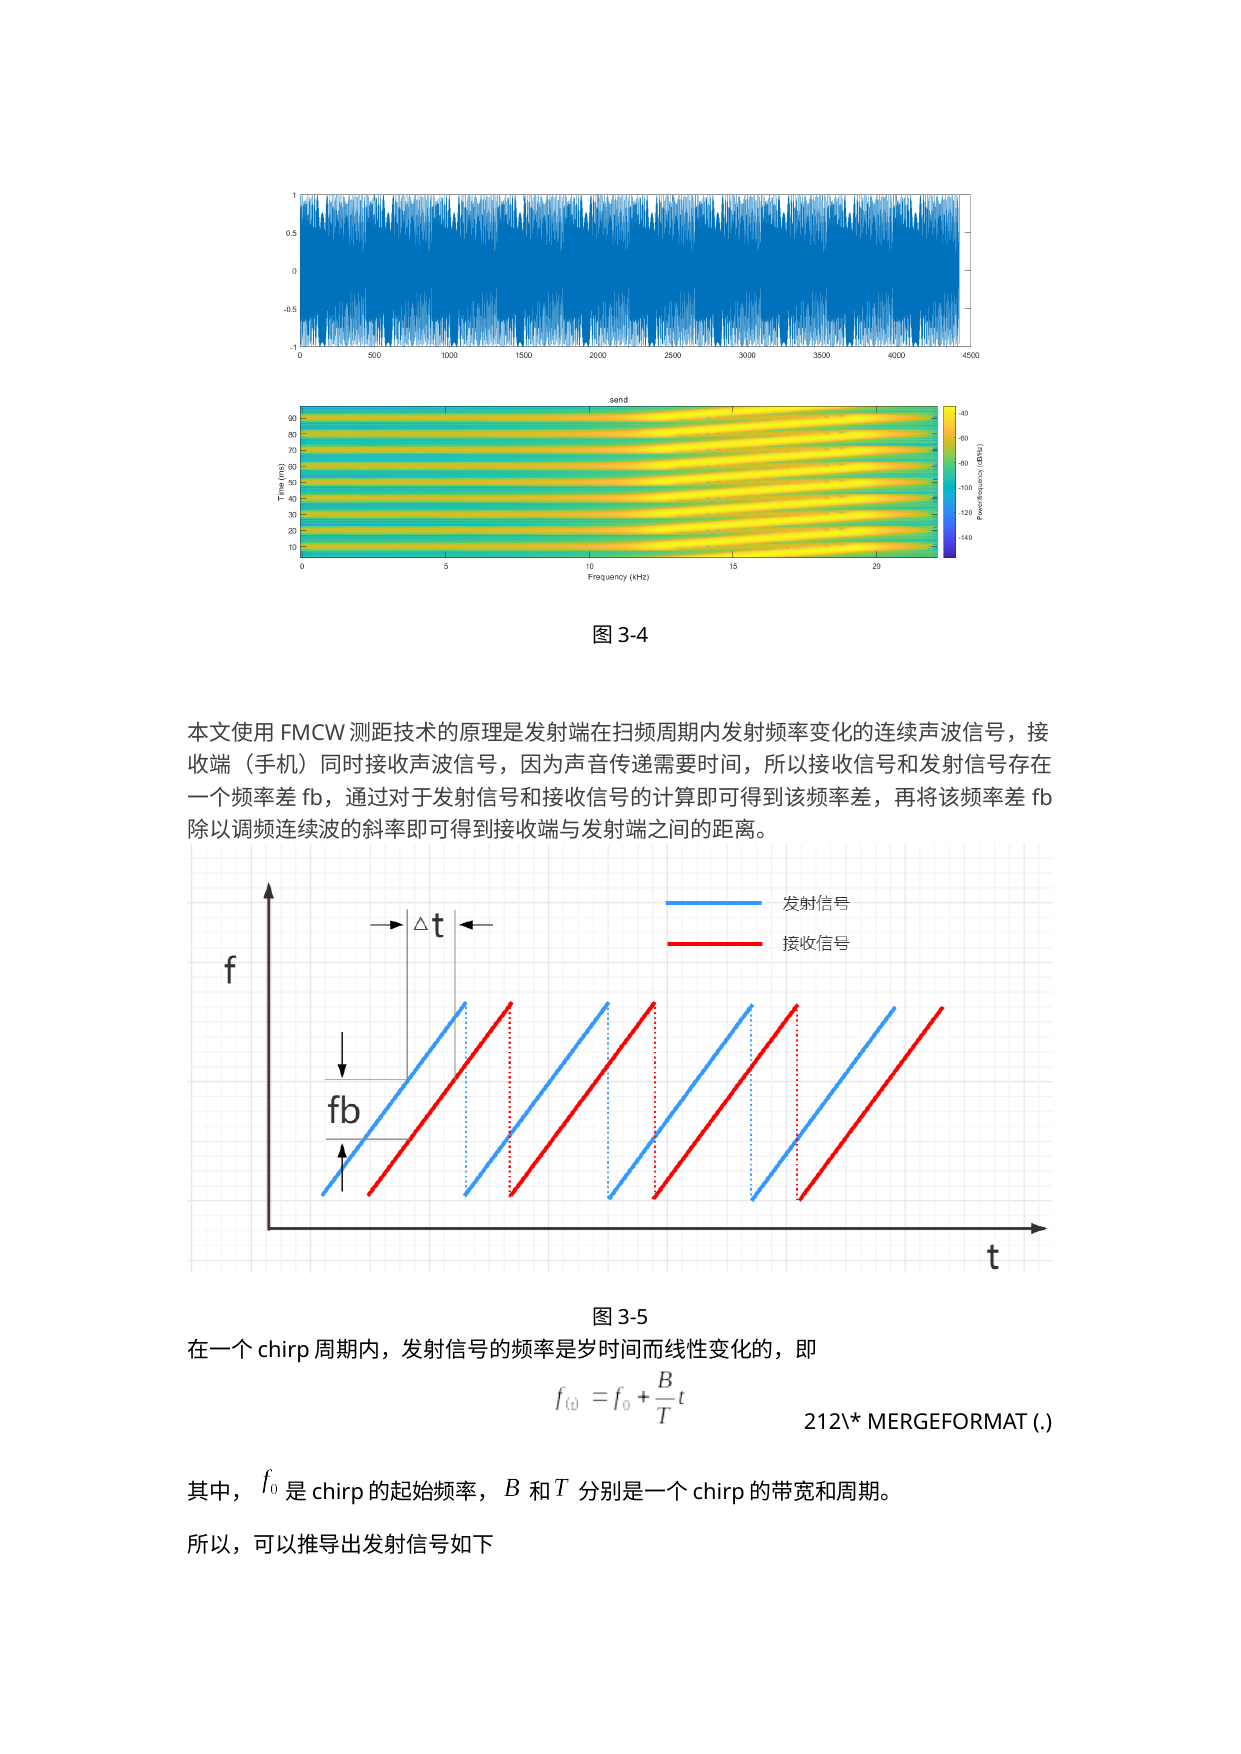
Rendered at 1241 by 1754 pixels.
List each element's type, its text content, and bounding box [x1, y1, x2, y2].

picture [187, 844, 1053, 1273]
picture [187, 162, 1053, 607]
text 在一个chirp周期内，发射信号的频率是岁时间而线性变化的，即 [187, 1332, 1053, 1364]
text 所以，可以推导出发射信号如下 [187, 1527, 1053, 1559]
text 其中， 是chirp的起始频率， 和 分别是一个chirp的带宽和周期。 [187, 1462, 1053, 1527]
text 本文使用FMCW测距技术的原理是发射端在扫频周期内发射频率变化的连续声波信号，接收端（手机）同时接收声波信号，因为声音传递需要时间，所以接收信号和发射信号存在一个频率差fb，通过对于发射信号和接收信号的计算即可得到该频率差，再将该频率差fb除以调频连续波的斜率即可得到接收端与发射端之间的距离。 [187, 714, 1053, 844]
